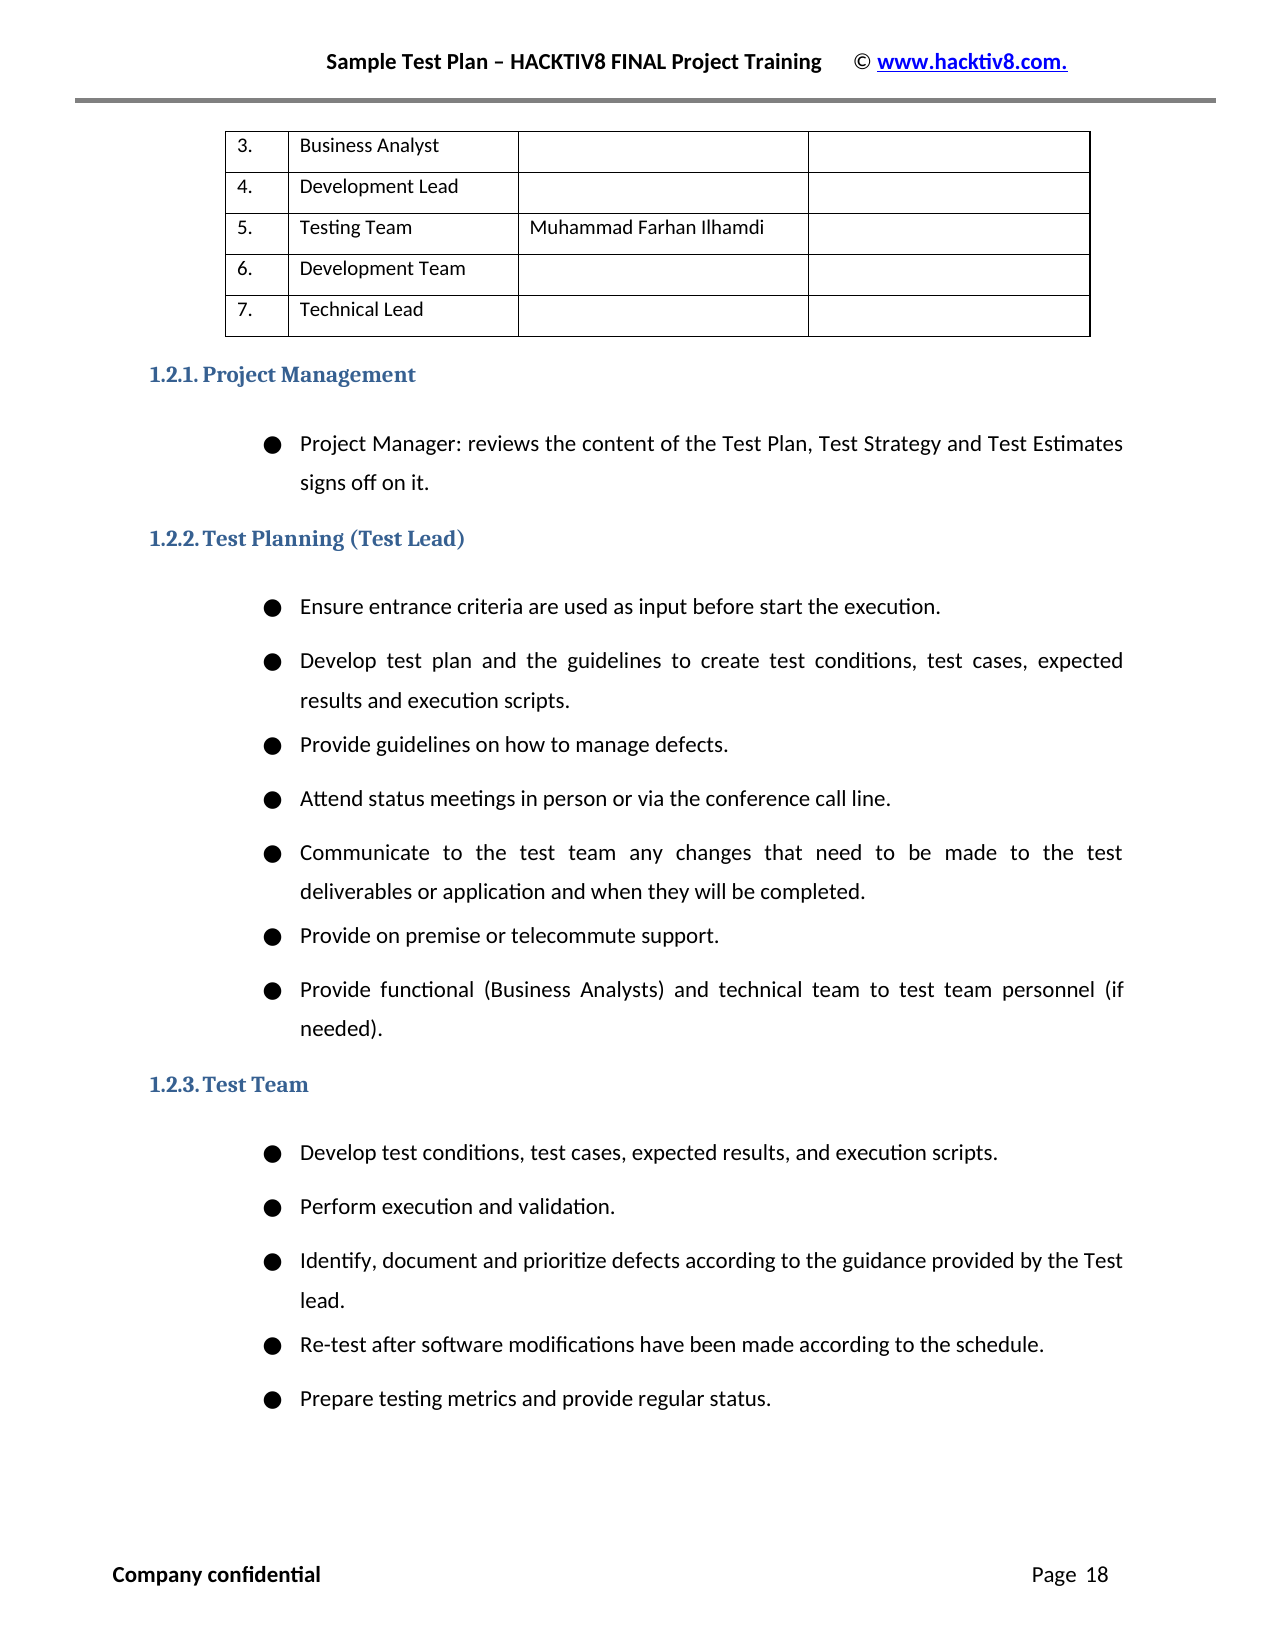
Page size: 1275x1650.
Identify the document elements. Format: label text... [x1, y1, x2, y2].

list Prepare testing metrics and provide regular status. [262, 1372, 1125, 1419]
table_cell [519, 173, 808, 213]
table_cell 3. [226, 132, 288, 172]
table_cell [809, 214, 1089, 254]
table_cell [809, 173, 1089, 213]
table_cell 5. [226, 214, 288, 254]
list Develop test plan and the guidelines to create test conditions, test cases, expected results and execution scripts. [262, 635, 1125, 714]
table_cell [519, 255, 808, 295]
list Perform execution and validation. [262, 1181, 1125, 1228]
table_cell 6. [226, 255, 288, 295]
list Communicate to the test team any changes that need to be made to the test deliverables or application and when they will be completed. [262, 826, 1125, 905]
table_cell [519, 296, 808, 336]
table_cell Testing Team [289, 214, 518, 254]
list Project Manager: reviews the content of the Test Plan, Test Strategy and Test Estimates signs off on it. [262, 417, 1125, 496]
list Identify, document and prioritize defects according to the guidance provided by the Test lead. [262, 1235, 1125, 1314]
table_cell [809, 296, 1089, 336]
list Attend status meetings in person or via the conference call line. [262, 772, 1125, 819]
subtitle Test Planning (Test Lead) [150, 526, 1125, 552]
table_cell Muhammad Farhan Ilhamdi [519, 214, 808, 254]
list Provide functional (Business Analysts) and technical team to test team personnel (if needed). [262, 963, 1125, 1042]
table_cell 7. [226, 296, 288, 336]
subtitle Test Team [150, 1072, 1125, 1098]
table_cell [809, 132, 1089, 172]
list Re-test after software modifications have been made according to the schedule. [262, 1318, 1125, 1365]
table_cell Development Lead [289, 173, 518, 213]
table_cell Development Team [289, 255, 518, 295]
list Provide guidelines on how to manage defects. [262, 718, 1125, 765]
table_cell [519, 132, 808, 172]
list Ensure entrance criteria are used as input before start the execution. [262, 581, 1125, 628]
list Develop test conditions, test cases, expected results, and execution scripts. [262, 1127, 1125, 1174]
list Provide on premise or telecommute support. [262, 909, 1125, 956]
table_cell [809, 255, 1089, 295]
subtitle Project Management [150, 362, 1125, 388]
table_cell 4. [226, 173, 288, 213]
table_cell Business Analyst [289, 132, 518, 172]
table_cell Technical Lead [289, 296, 518, 336]
